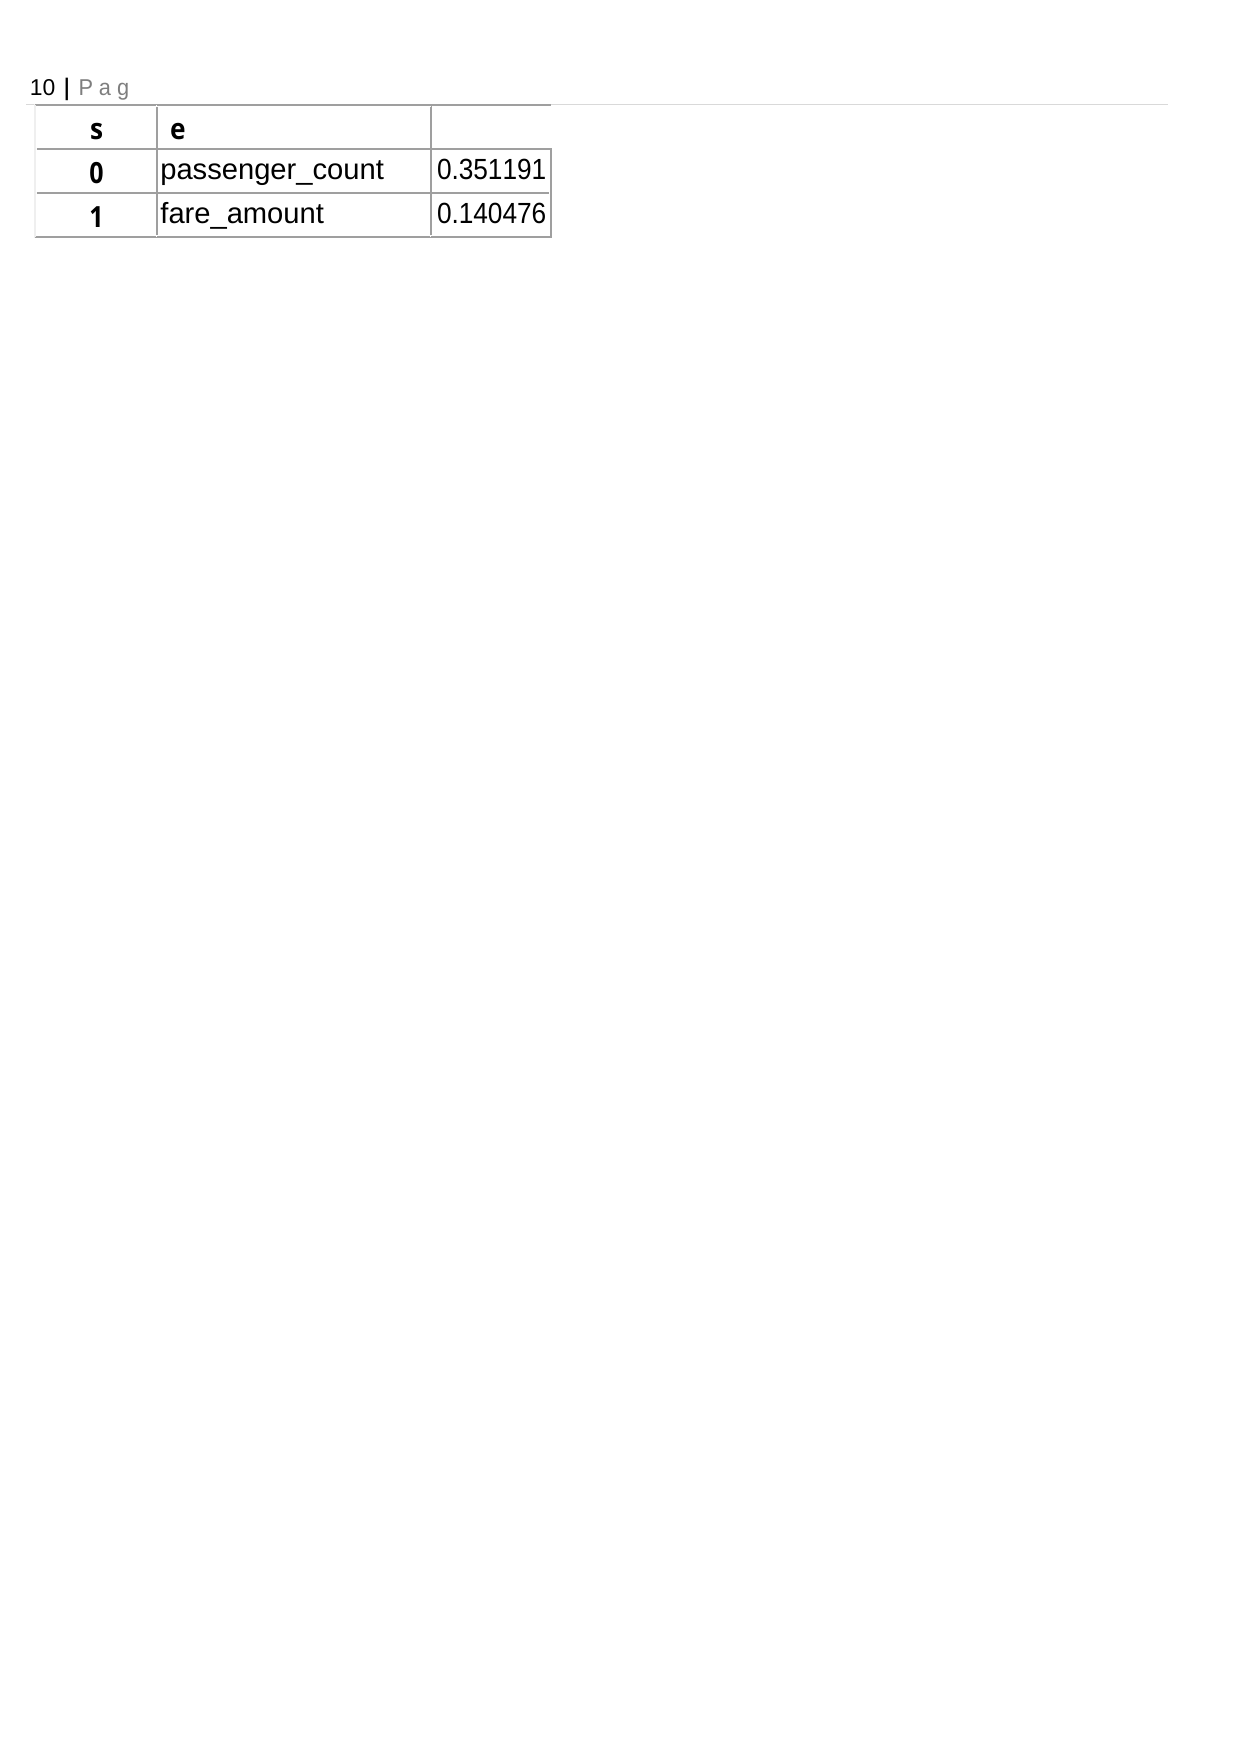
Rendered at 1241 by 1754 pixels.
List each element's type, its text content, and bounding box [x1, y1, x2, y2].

table_cell 0.140476 [431, 192, 550, 236]
table_cell passenger_count [158, 150, 430, 192]
table_header [432, 106, 551, 148]
table_header Missing_percentage [158, 106, 430, 148]
table_cell 0 [36, 150, 156, 192]
table_cell fare_amount [156, 194, 431, 236]
table_header Variables [36, 106, 156, 148]
table_cell 1 [36, 194, 156, 236]
table_cell 0.351191 [432, 150, 550, 192]
